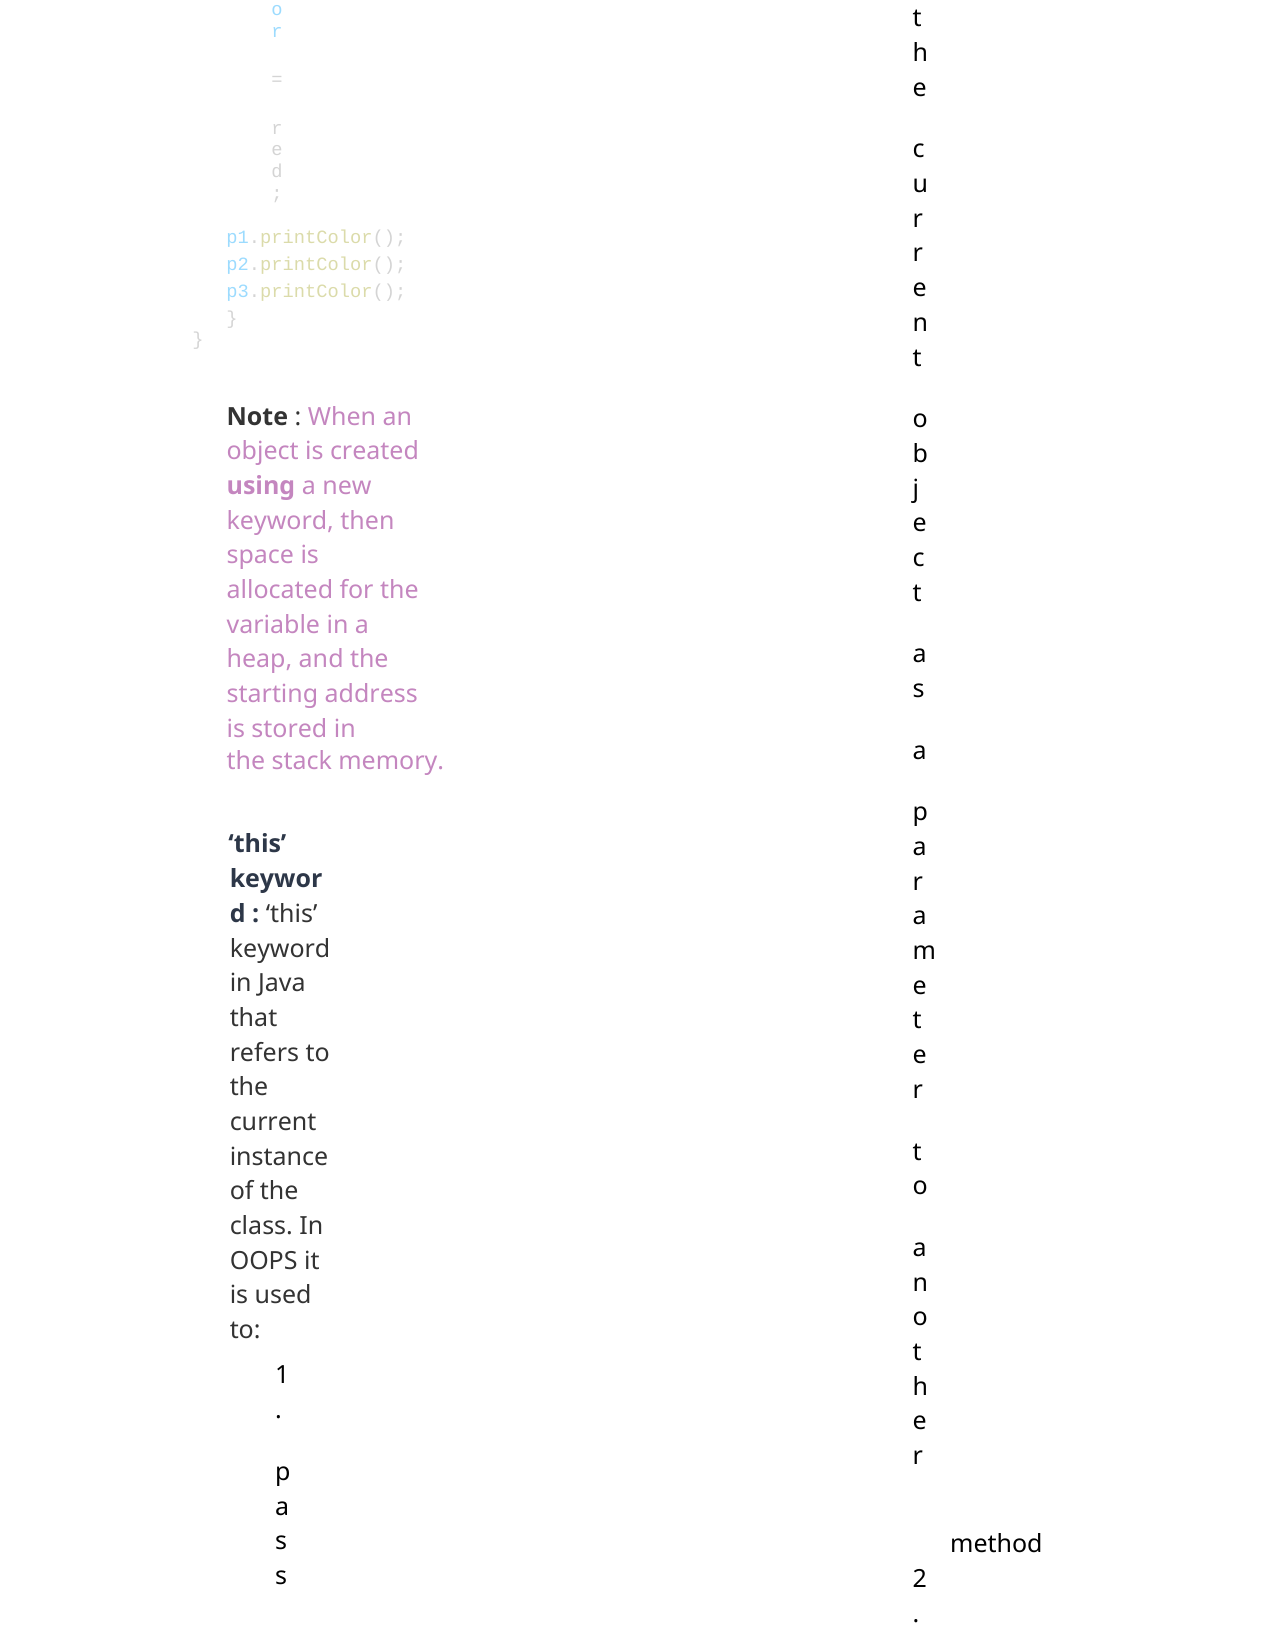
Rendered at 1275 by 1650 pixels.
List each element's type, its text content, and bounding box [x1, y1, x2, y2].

text Note : When an object is created using a new keyword, then space is allocated for the variable in a heap, and the starting address is stored in [226, 398, 427, 744]
text the stack memory. [226, 748, 637, 774]
text ‘this’ keyword : ‘this’ keyword in Java that refers to the current instance of the class. In OOPS it is used to: [228, 826, 337, 1346]
